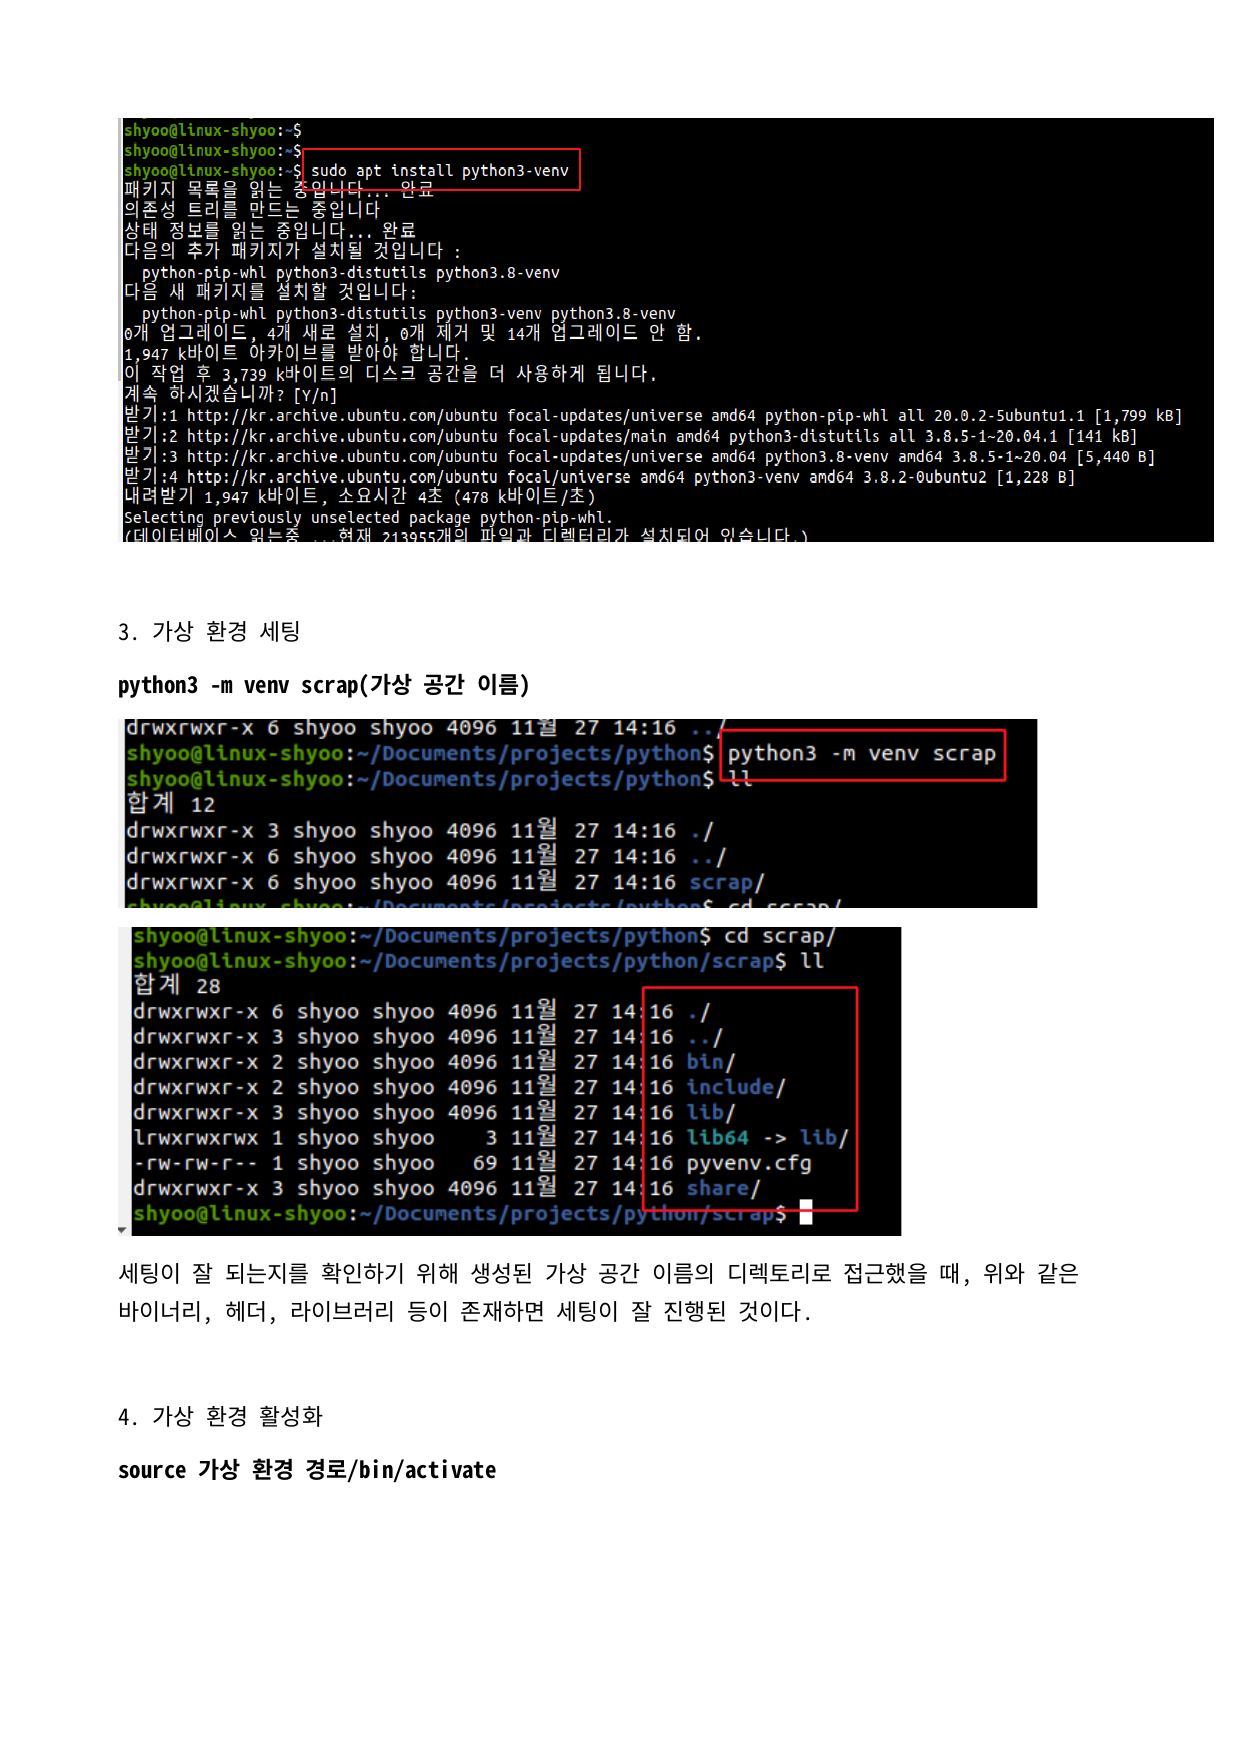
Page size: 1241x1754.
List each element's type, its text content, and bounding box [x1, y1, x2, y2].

text 3. 가상 환경 세팅 [118, 614, 1122, 647]
text 세팅이 잘 되는지를 확인하기 위해 생성된 가상 공간 이름의 디렉토리로 접근했을 때, 위와 같은 바이너리, 헤더, 라이브러리 등이 존재하면 세팅이 잘 진행된 것이다. [118, 1256, 1122, 1327]
text python3 -m venv scrap(가상 공간 이름) [118, 667, 1122, 700]
picture [118, 927, 902, 1236]
text 4. 가상 환경 활성화 [118, 1399, 1122, 1432]
picture [118, 719, 1038, 908]
picture [118, 118, 1214, 542]
text source 가상 환경 경로/bin/activate [118, 1452, 1122, 1485]
